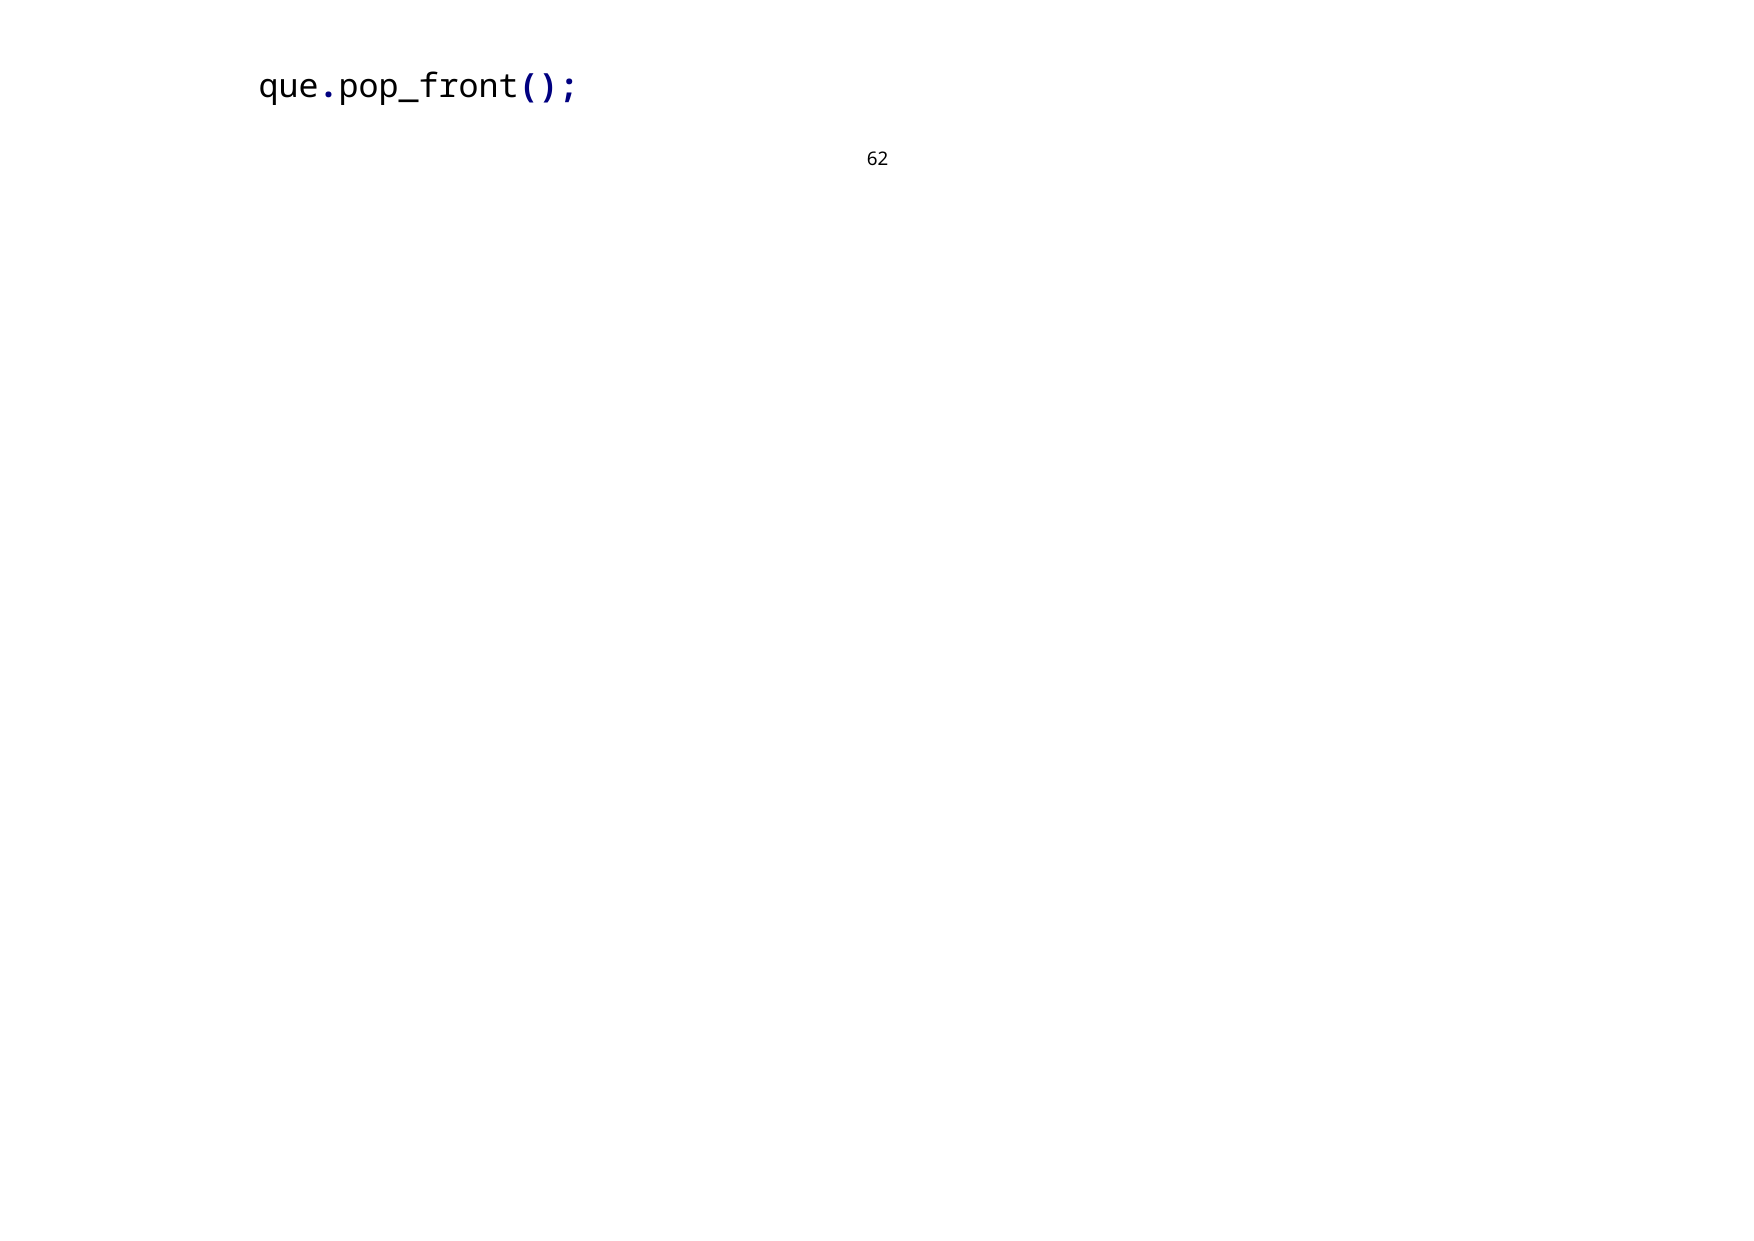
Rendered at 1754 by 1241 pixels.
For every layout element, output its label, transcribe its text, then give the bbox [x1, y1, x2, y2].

text que.pop_front(); [258, 62, 1604, 107]
text 62 [867, 149, 1604, 169]
